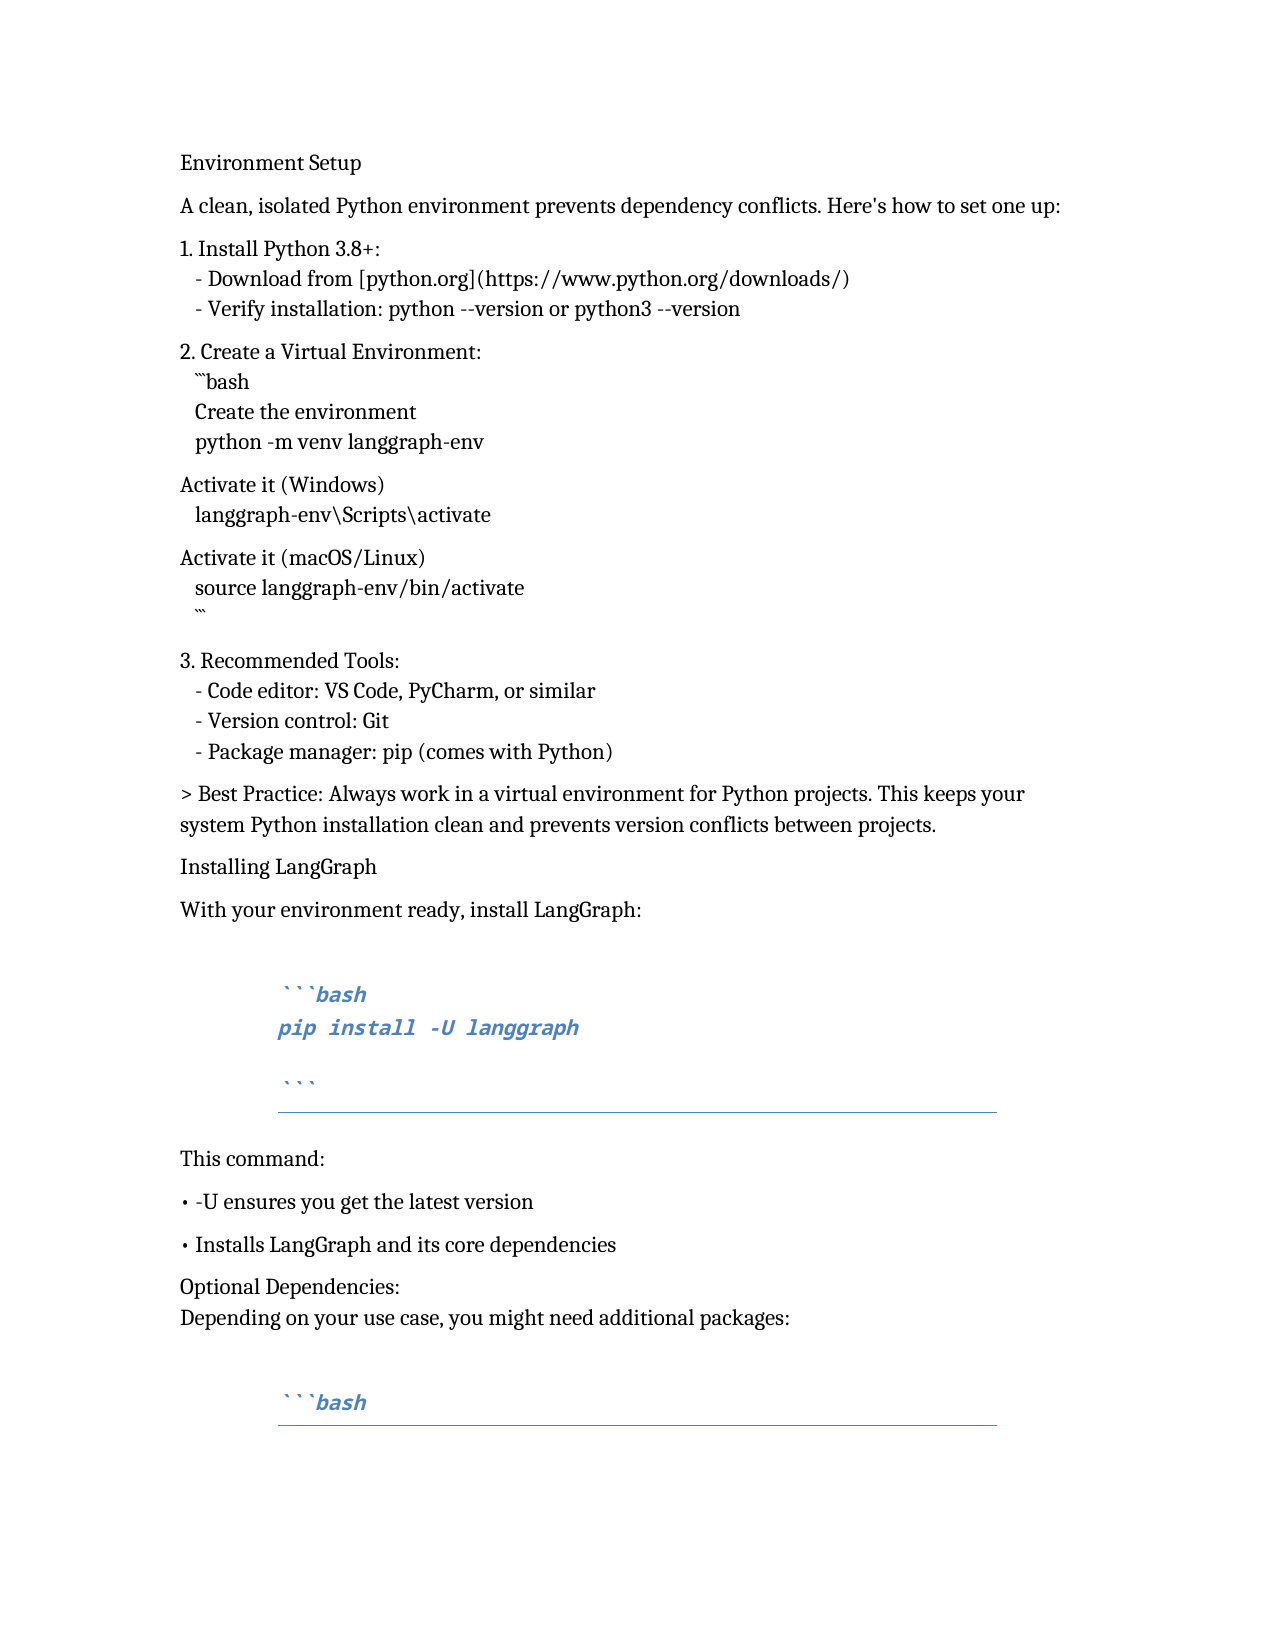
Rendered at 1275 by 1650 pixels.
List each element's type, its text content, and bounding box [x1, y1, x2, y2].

text ``` [277, 1075, 997, 1113]
text This command: [180, 1146, 1095, 1172]
text A clean, isolated Python environment prevents dependency conflicts. Here's how to set one up: [180, 193, 1095, 219]
text Installing LangGraph [180, 854, 1095, 881]
text Environment Setup [180, 150, 1095, 176]
text ```bash pip install -U langgraph [277, 948, 997, 1042]
text 1. Install Python 3.8+: - Download from [python.org](https://www.python.org/downloads/) - Verify installation: python --version or python3 --version [180, 235, 1095, 322]
text • -U ensures you get the latest version [180, 1189, 1095, 1215]
text ```bash [277, 1355, 997, 1426]
text Activate it (Windows) langgraph-env\Scripts\activate [180, 472, 1095, 528]
text 3. Recommended Tools: - Code editor: VS Code, PyCharm, or similar - Version control: Git - Package manager: pip (comes with Python) [180, 648, 1095, 765]
text Optional Dependencies: Depending on your use case, you might need additional packages: [180, 1274, 1095, 1331]
text With your environment ready, install LangGraph: [180, 897, 1095, 923]
text 2. Create a Virtual Environment: ```bash Create the environment python -m venv langgraph-env [180, 338, 1095, 456]
text • Installs LangGraph and its core dependencies [180, 1231, 1095, 1258]
text > Best Practice: Always work in a virtual environment for Python projects. This keeps your system Python installation clean and prevents version conflicts between projects. [180, 781, 1095, 838]
text Activate it (macOS/Linux) source langgraph-env/bin/activate ``` [180, 545, 1095, 632]
